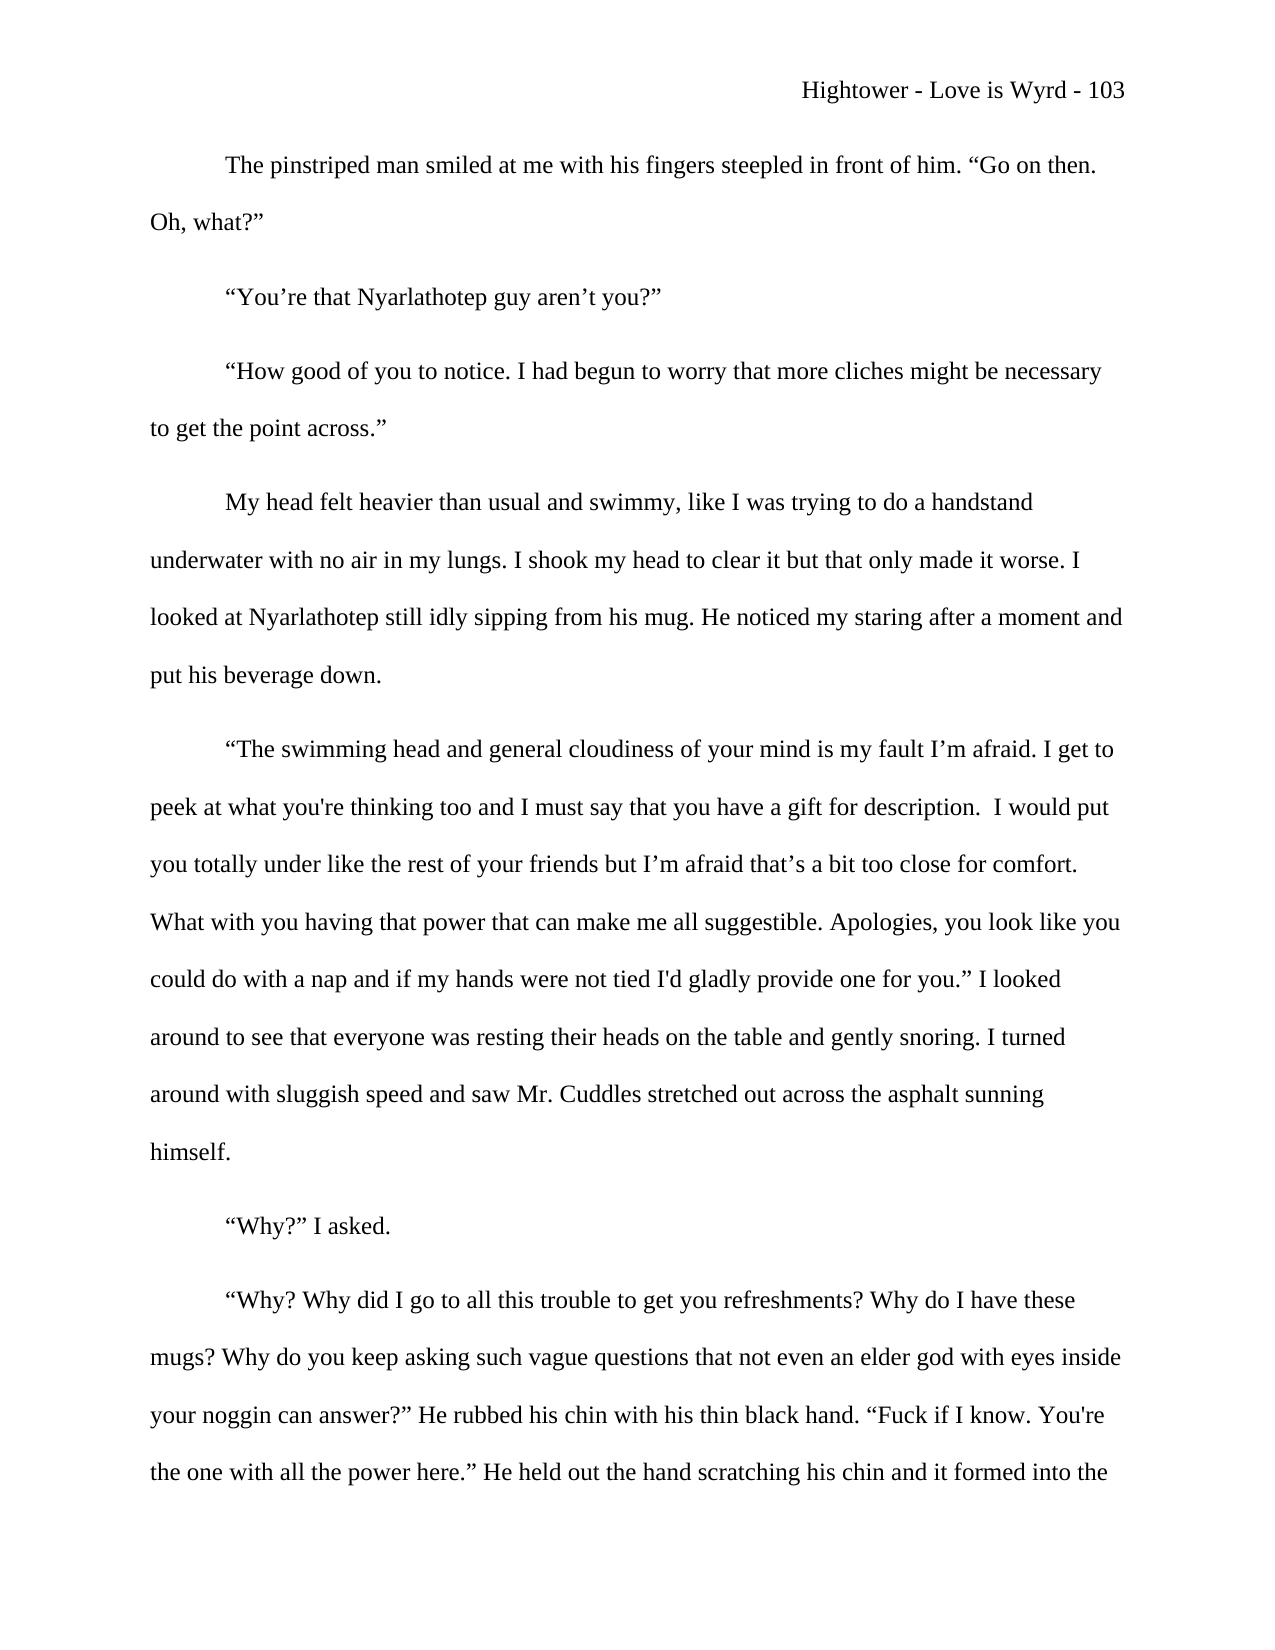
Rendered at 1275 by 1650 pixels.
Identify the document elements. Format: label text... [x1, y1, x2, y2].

text The pinstriped man smiled at me with his fingers steepled in front of him. “Go on then. Oh, what?” [150, 150, 1125, 236]
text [150, 1285, 1125, 1486]
text My head felt heavier than usual and swimmy, like I was trying to do a handstand underwater with no air in my lungs. I shook my head to clear it but that only made it worse. I looked at Nyarlathotep still idly sipping from his mug. He noticed my staring after a moment and put his beverage down. [150, 487, 1125, 689]
text “You’re that Nyarlathotep guy aren’t you?” [150, 282, 1125, 310]
text “The swimming head and general cloudiness of your mind is my fault I’m afraid. I get to peek at what you're thinking too and I must say that you have a gift for description. I would put you totally under like the rest of your friends but I’m afraid that’s a bit too close for comfort. What with you having that power that can make me all suggestible. Apologies, you look like you could do with a nap and if my hands were not tied I'd gladly provide one for you.” I looked around to see that everyone was resting their heads on the table and gently snoring. I turned around with sluggish speed and saw Mr. Cuddles stretched out across the asphalt sunning himself. [150, 734, 1125, 1165]
text “Why?” I asked. [150, 1211, 1125, 1239]
text “How good of you to notice. I had begun to worry that more cliches might be necessary to get the point across.” [150, 356, 1125, 442]
